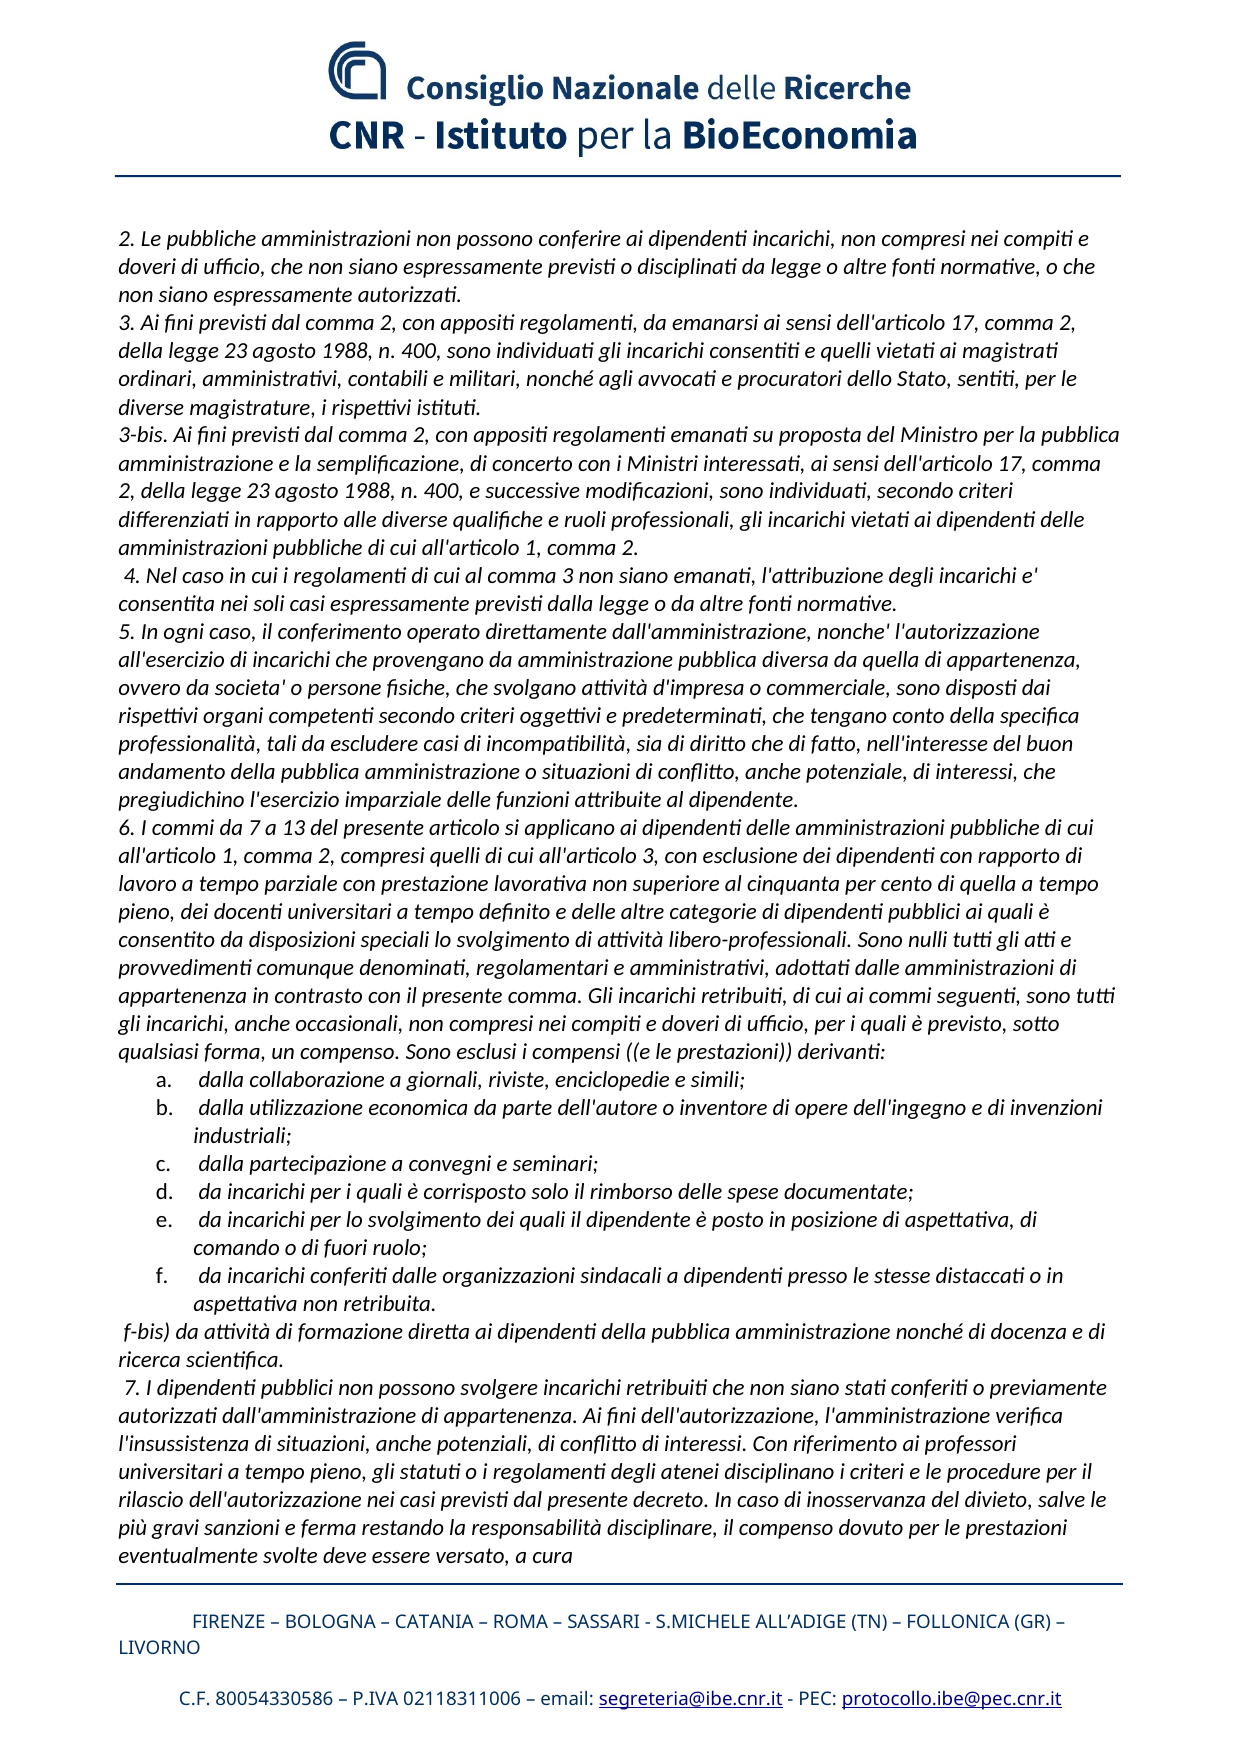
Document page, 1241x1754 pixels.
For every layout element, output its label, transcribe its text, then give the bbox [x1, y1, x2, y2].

text 4. Nel caso in cui i regolamenti di cui al comma 3 non siano emanati, l'attribuzione degli incarichi e' consentita nei soli casi espressamente previsti dalla legge o da altre fonti normative. [118, 561, 1122, 617]
list dalla utilizzazione economica da parte dell'autore o inventore di opere dell'ingegno e di invenzioni industriali; [156, 1093, 1122, 1149]
list da incarichi per i quali è corrisposto solo il rimborso delle spese documentate; [156, 1177, 1122, 1205]
text 6. I commi da 7 a 13 del presente articolo si applicano ai dipendenti delle amministrazioni pubbliche di cui all'articolo 1, comma 2, compresi quelli di cui all'articolo 3, con esclusione dei dipendenti con rapporto di lavoro a tempo parziale con prestazione lavorativa non superiore al cinquanta per cento di quella a tempo pieno, dei docenti universitari a tempo definito e delle altre categorie di dipendenti pubblici ai quali è consentito da disposizioni speciali lo svolgimento di attività libero-professionali. Sono nulli tutti gli atti e provvedimenti comunque denominati, regolamentari e amministrativi, adottati dalle amministrazioni di appartenenza in contrasto con il presente comma. Gli incarichi retribuiti, di cui ai commi seguenti, sono tutti gli incarichi, anche occasionali, non compresi nei compiti e doveri di ufficio, per i quali è previsto, sotto qualsiasi forma, un compenso. Sono esclusi i compensi ((e le prestazioni)) derivanti: [118, 813, 1122, 1065]
text f-bis) da attività di formazione diretta ai dipendenti della pubblica amministrazione nonché di docenza e di ricerca scientifica. [118, 1317, 1122, 1373]
list da incarichi per lo svolgimento dei quali il dipendente è posto in posizione di aspettativa, di comando o di fuori ruolo; [156, 1205, 1122, 1261]
list da incarichi conferiti dalle organizzazioni sindacali a dipendenti presso le stesse distaccati o in aspettativa non retribuita. [156, 1261, 1122, 1317]
text 7. I dipendenti pubblici non possono svolgere incarichi retribuiti che non siano stati conferiti o previamente autorizzati dall'amministrazione di appartenenza. Ai fini dell'autorizzazione, l'amministrazione verifica l'insussistenza di situazioni, anche potenziali, di conflitto di interessi. Con riferimento ai professori universitari a tempo pieno, gli statuti o i regolamenti degli atenei disciplinano i criteri e le procedure per il rilascio dell'autorizzazione nei casi previsti dal presente decreto. In caso di inosservanza del divieto, salve le più gravi sanzioni e ferma restando la responsabilità disciplinare, il compenso dovuto per le prestazioni eventualmente svolte deve essere versato, a cura [118, 1373, 1122, 1569]
text 3. Ai fini previsti dal comma 2, con appositi regolamenti, da emanarsi ai sensi dell'articolo 17, comma 2, della legge 23 agosto 1988, n. 400, sono individuati gli incarichi consentiti e quelli vietati ai magistrati ordinari, amministrativi, contabili e militari, nonché agli avvocati e procuratori dello Stato, sentiti, per le diverse magistrature, i rispettivi istituti. [118, 308, 1122, 421]
list dalla collaborazione a giornali, riviste, enciclopedie e simili; [156, 1065, 1122, 1093]
text 3-bis. Ai fini previsti dal comma 2, con appositi regolamenti emanati su proposta del Ministro per la pubblica amministrazione e la semplificazione, di concerto con i Ministri interessati, ai sensi dell'articolo 17, comma 2, della legge 23 agosto 1988, n. 400, e successive modificazioni, sono individuati, secondo criteri differenziati in rapporto alle diverse qualifiche e ruoli professionali, gli incarichi vietati ai dipendenti delle amministrazioni pubbliche di cui all'articolo 1, comma 2. [118, 421, 1122, 561]
text 5. In ogni caso, il conferimento operato direttamente dall'amministrazione, nonche' l'autorizzazione all'esercizio di incarichi che provengano da amministrazione pubblica diversa da quella di appartenenza, ovvero da societa' o persone fisiche, che svolgano attività d'impresa o commerciale, sono disposti dai rispettivi organi competenti secondo criteri oggettivi e predeterminati, che tengano conto della specifica professionalità, tali da escludere casi di incompatibilità, sia di diritto che di fatto, nell'interesse del buon andamento della pubblica amministrazione o situazioni di conflitto, anche potenziale, di interessi, che pregiudichino l'esercizio imparziale delle funzioni attribuite al dipendente. [118, 617, 1122, 813]
picture [317, 28, 924, 168]
list dalla partecipazione a convegni e seminari; [156, 1149, 1122, 1177]
text 2. Le pubbliche amministrazioni non possono conferire ai dipendenti incarichi, non compresi nei compiti e doveri di ufficio, che non siano espressamente previsti o disciplinati da legge o altre fonti normative, o che non siano espressamente autorizzati. [118, 224, 1122, 308]
